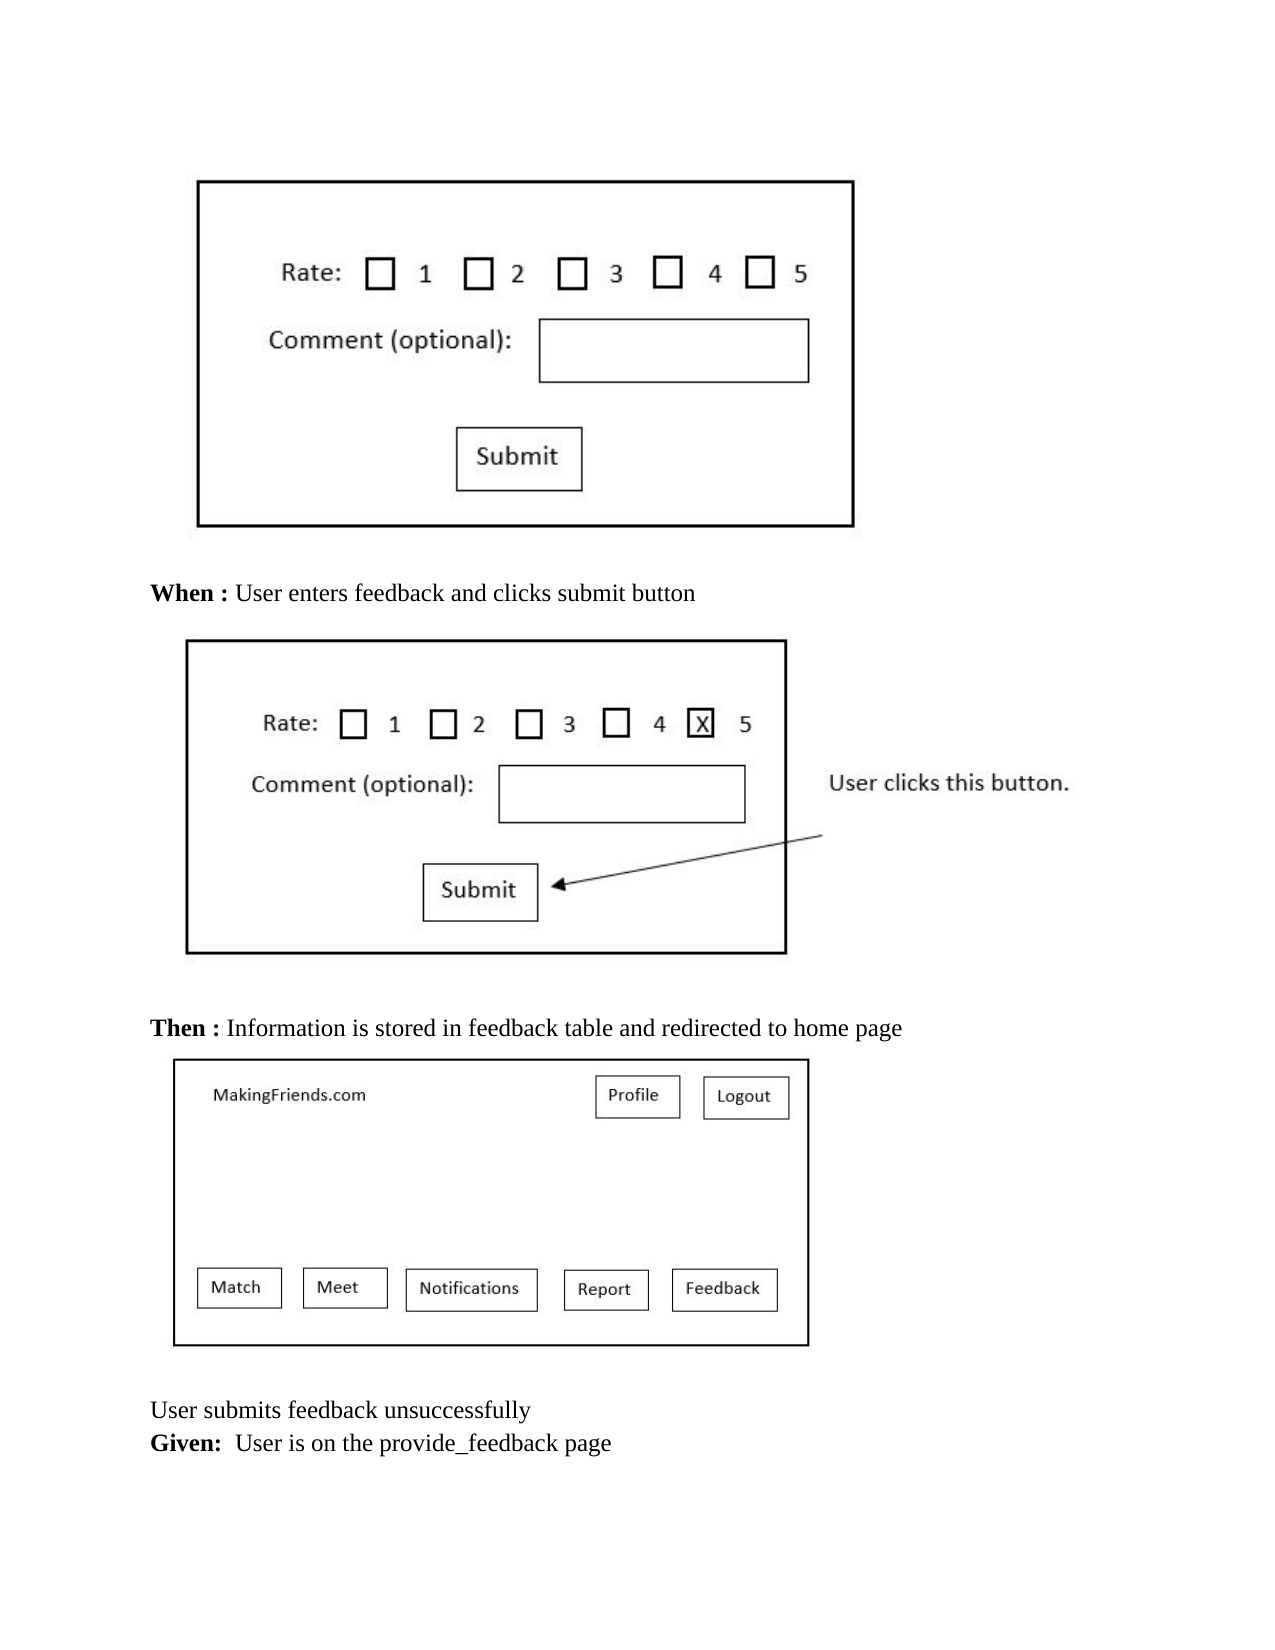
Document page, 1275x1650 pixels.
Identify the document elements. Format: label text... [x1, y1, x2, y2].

picture [150, 611, 1125, 1009]
text When : User enters feedback and clicks submit button [150, 578, 1125, 607]
picture [150, 1046, 845, 1359]
text User submits feedback unsuccessfully [150, 1395, 1125, 1424]
text Then : Information is stored in feedback table and redirected to home page [150, 1013, 1125, 1042]
picture [150, 150, 919, 575]
text Given: User is on the provide_feedback page [150, 1428, 1125, 1457]
